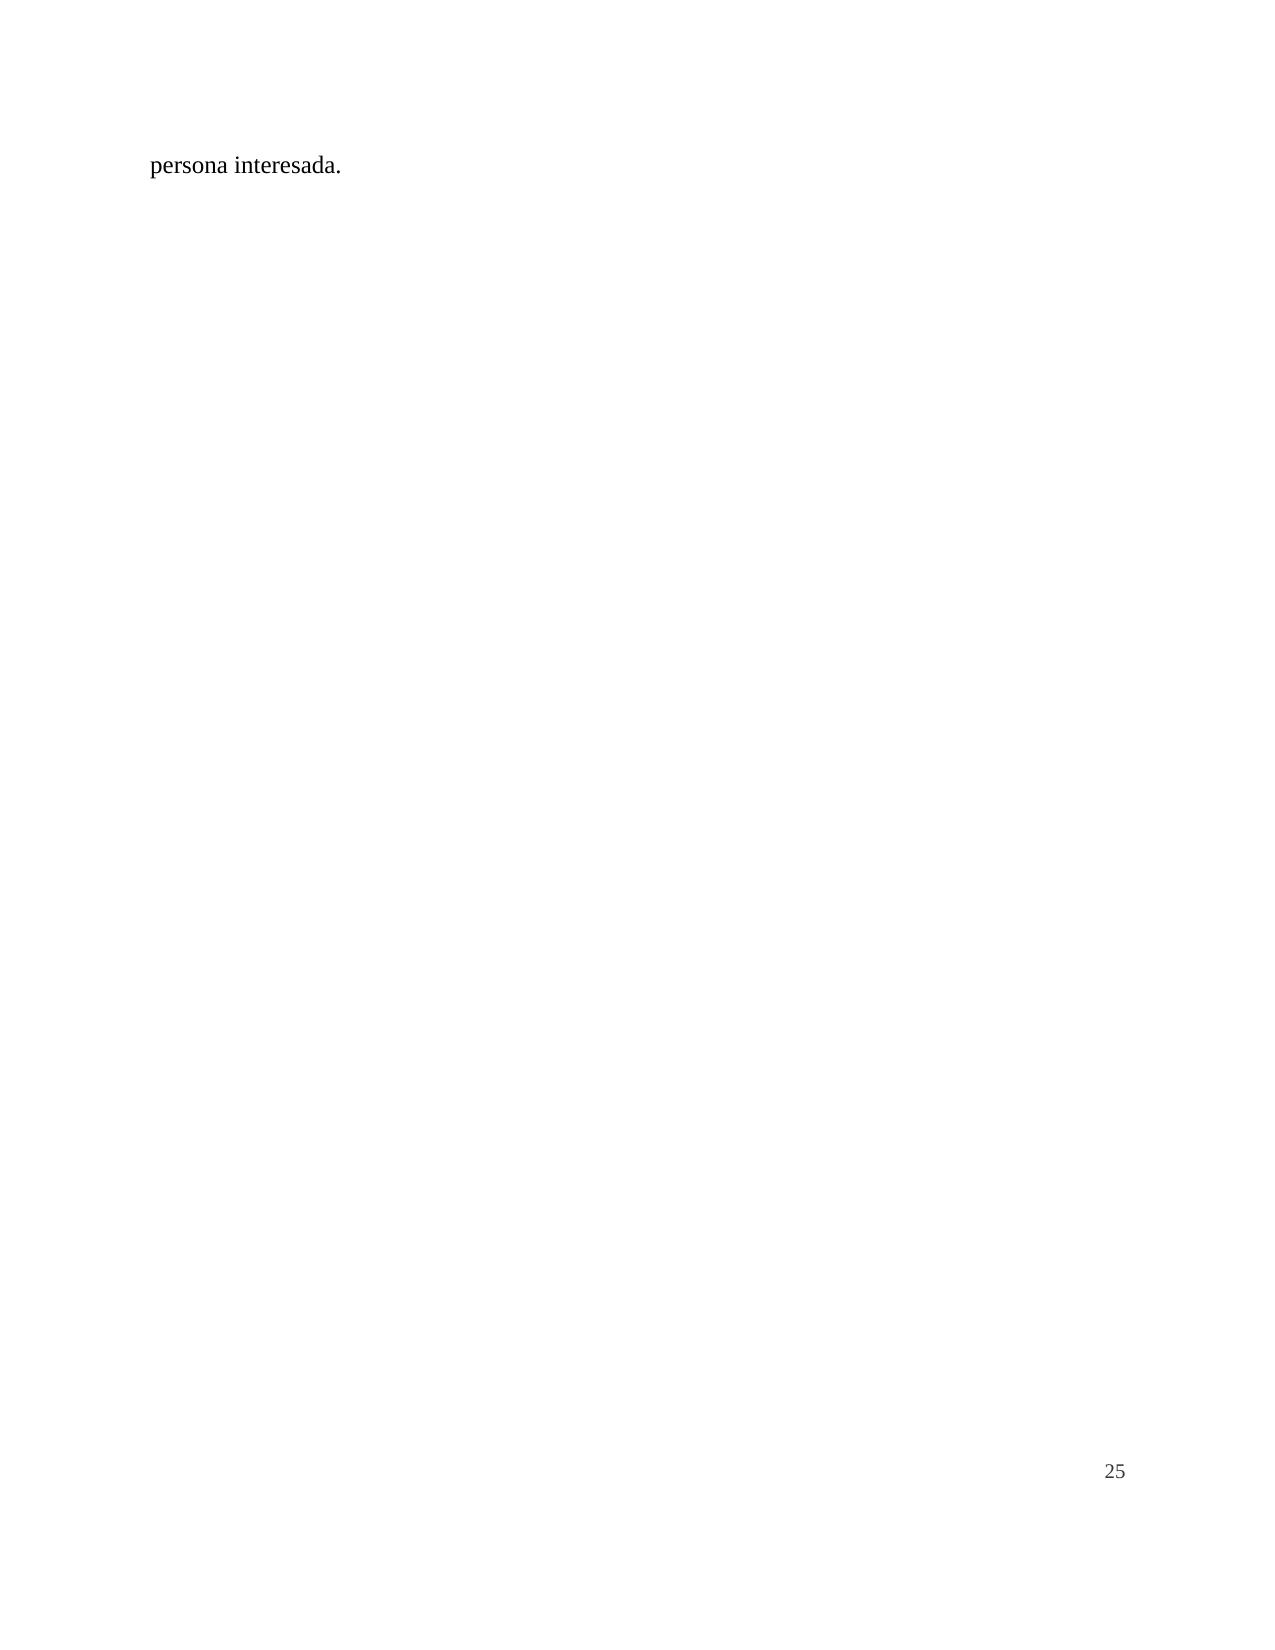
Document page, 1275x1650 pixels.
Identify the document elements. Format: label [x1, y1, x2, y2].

text [150, 150, 1125, 179]
